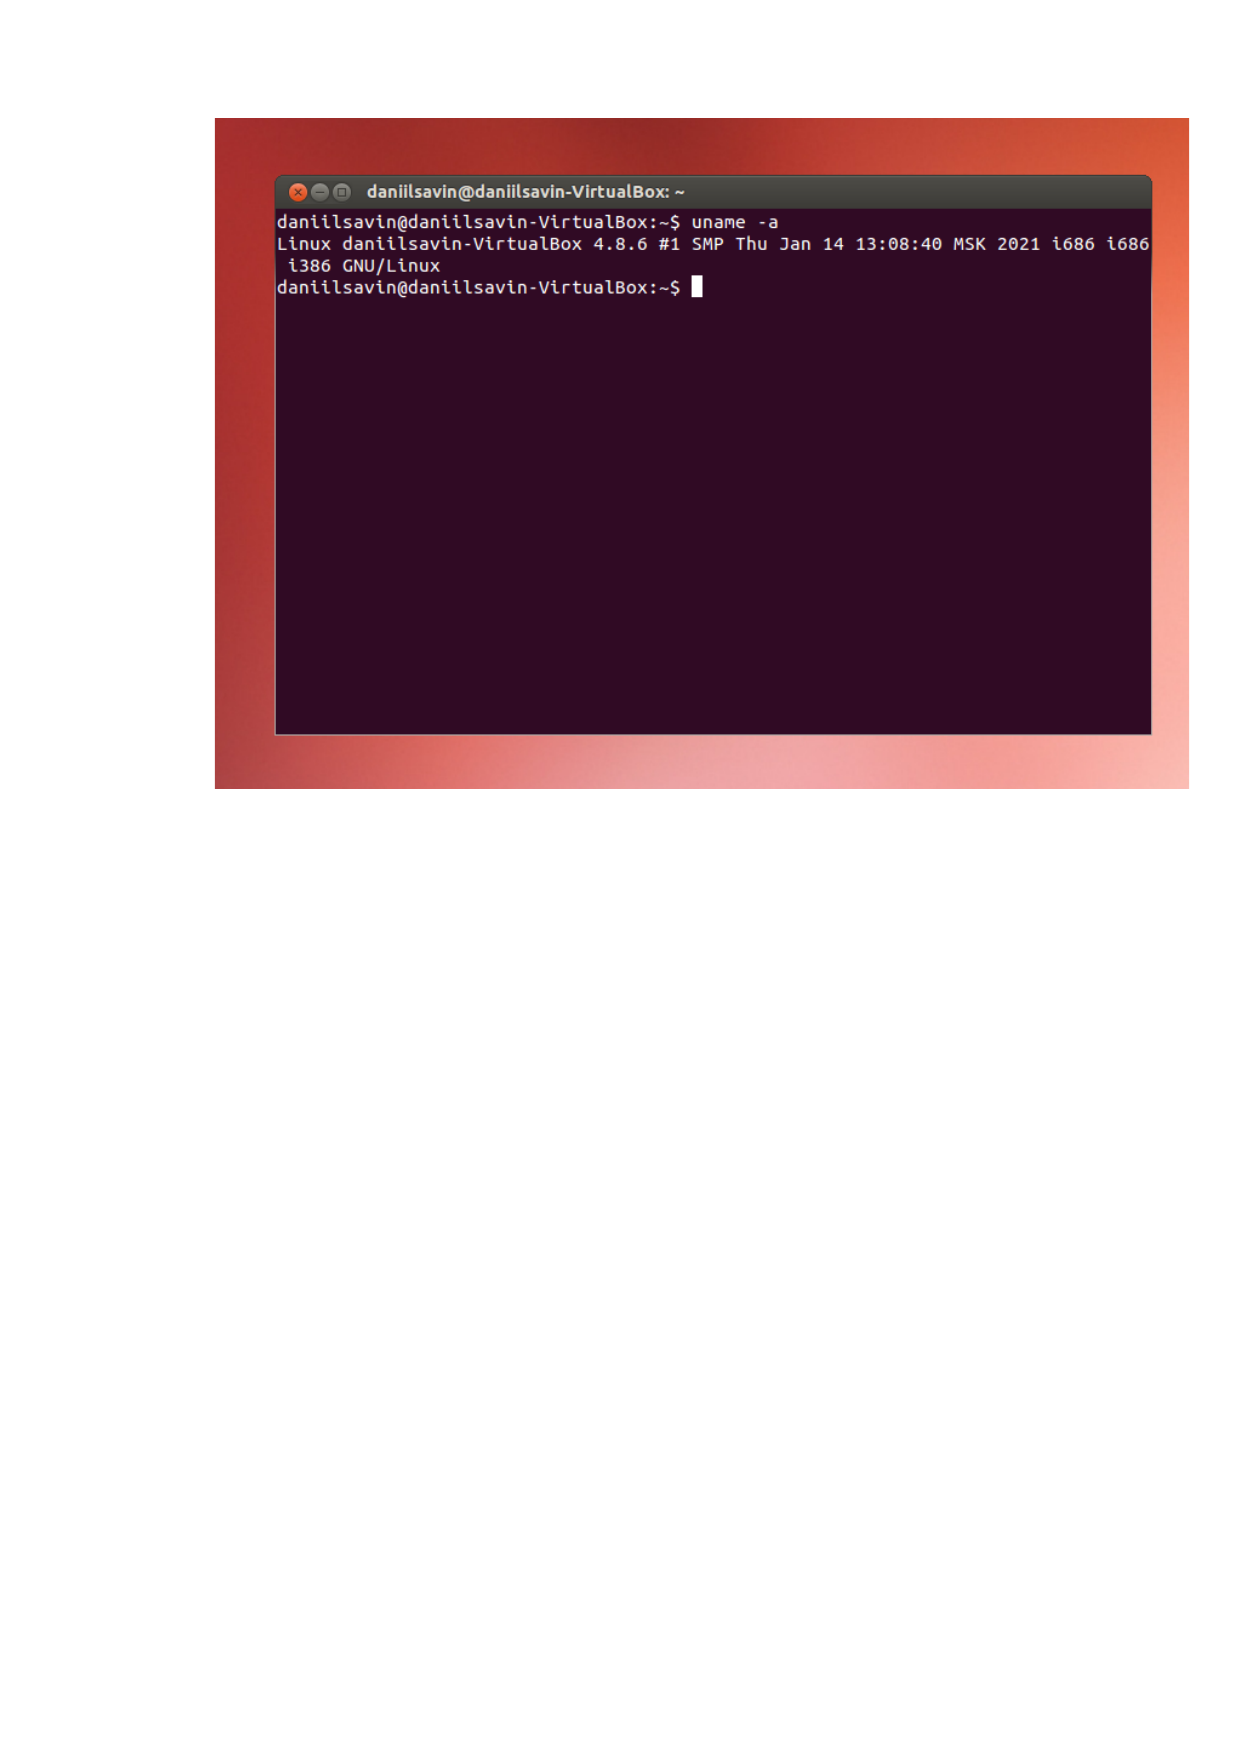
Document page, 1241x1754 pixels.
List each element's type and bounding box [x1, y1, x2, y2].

picture [214, 118, 1190, 789]
